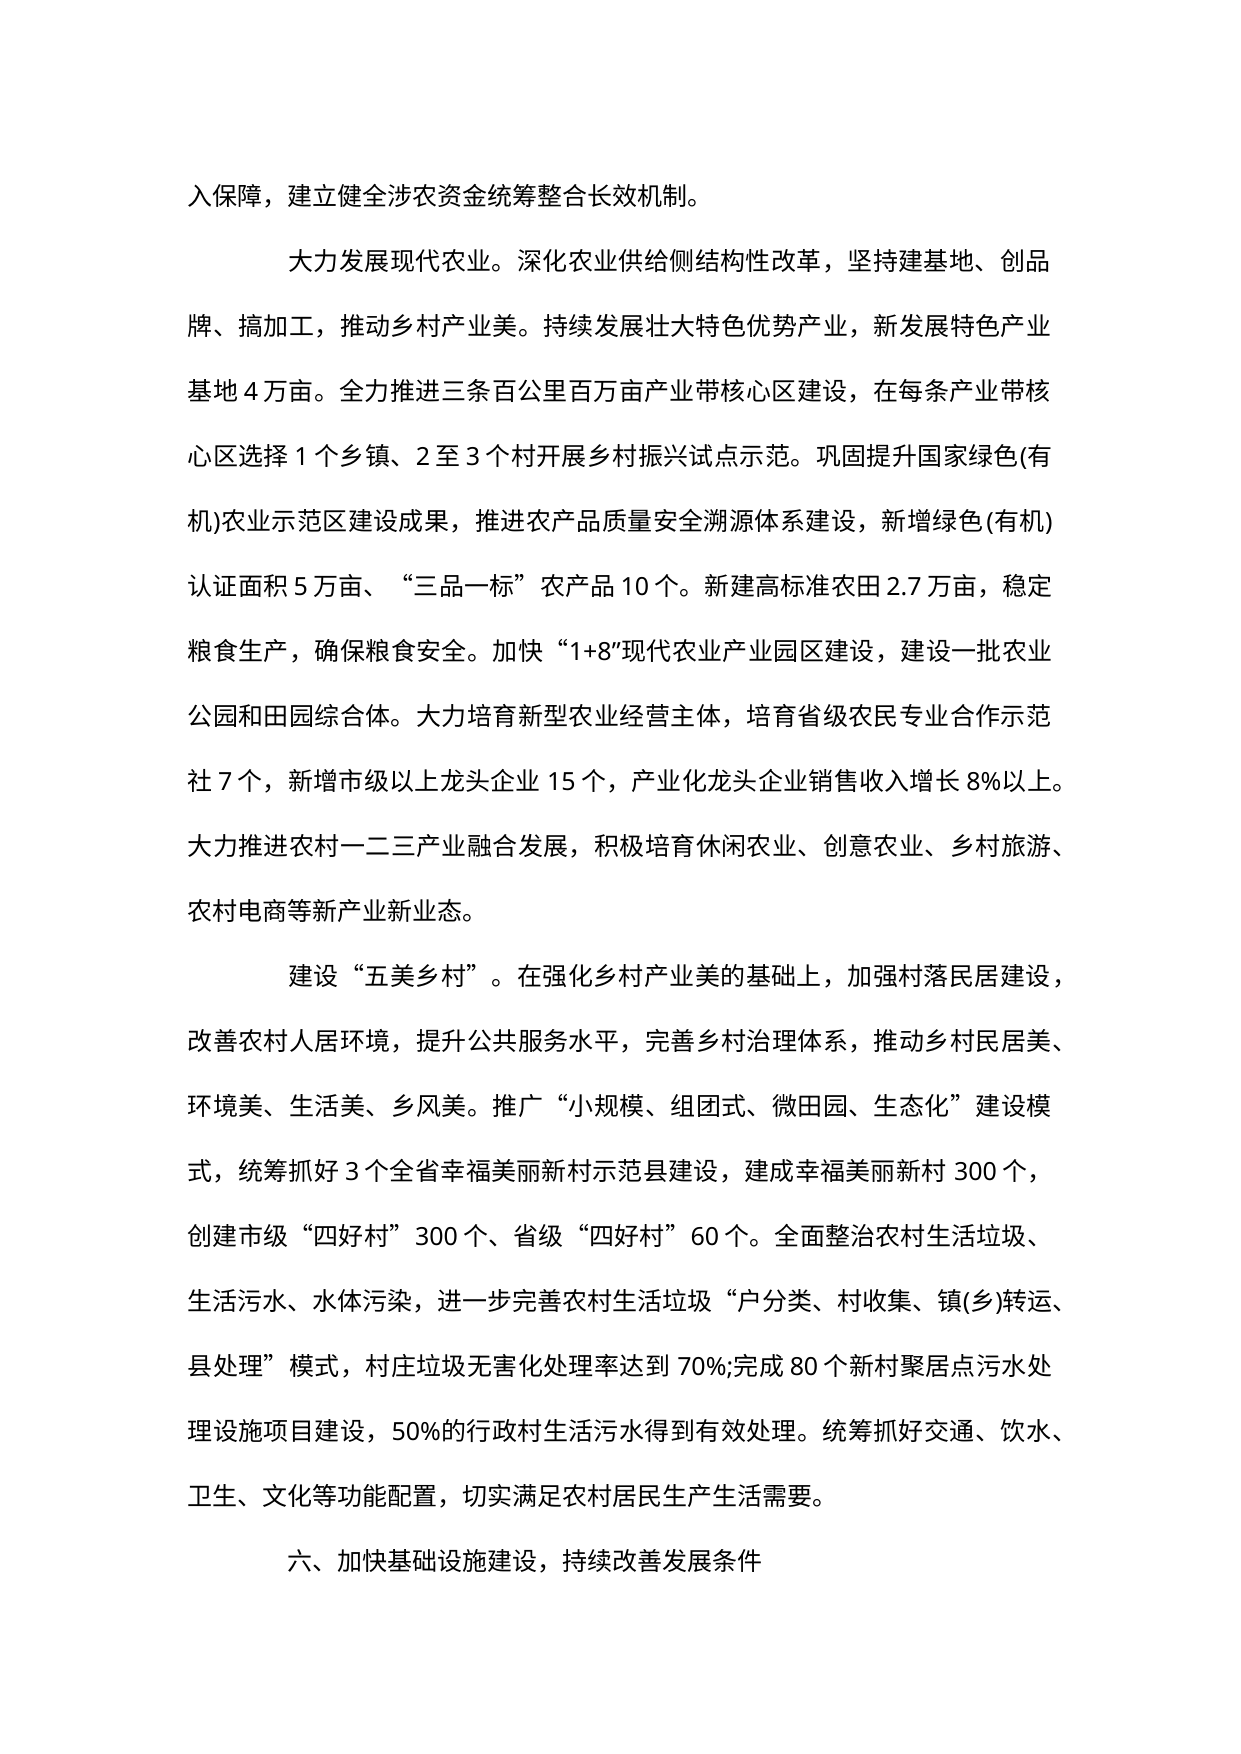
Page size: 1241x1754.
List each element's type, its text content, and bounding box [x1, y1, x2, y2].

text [187, 162, 1053, 227]
text 六、加快基础设施建设，持续改善发展条件 [187, 1527, 1053, 1592]
text 建设“五美乡村”。在强化乡村产业美的基础上，加强村落民居建设，改善农村人居环境，提升公共服务水平，完善乡村治理体系，推动乡村民居美、环境美、生活美、乡风美。推广“小规模、组团式、微田园、生态化”建设模式，统筹抓好3个全省幸福美丽新村示范县建设，建成幸福美丽新村300个，创建市级“四好村”300个、省级“四好村”60个。全面整治农村生活垃圾、生活污水、水体污染，进一步完善农村生活垃圾“户分类、村收集、镇(乡)转运、县处理”模式，村庄垃圾无害化处理率达到70%;完成80个新村聚居点污水处理设施项目建设，50%的行政村生活污水得到有效处理。统筹抓好交通、饮水、卫生、文化等功能配置，切实满足农村居民生产生活需要。 [187, 942, 1053, 1527]
text 大力发展现代农业。深化农业供给侧结构性改革，坚持建基地、创品牌、搞加工，推动乡村产业美。持续发展壮大特色优势产业，新发展特色产业基地4万亩。全力推进三条百公里百万亩产业带核心区建设，在每条产业带核心区选择1个乡镇、2至3个村开展乡村振兴试点示范。巩固提升国家绿色(有机)农业示范区建设成果，推进农产品质量安全溯源体系建设，新增绿色(有机)认证面积5万亩、“三品一标”农产品10个。新建高标准农田2.7万亩，稳定粮食生产，确保粮食安全。加快“1+8”现代农业产业园区建设，建设一批农业公园和田园综合体。大力培育新型农业经营主体，培育省级农民专业合作示范社7个，新增市级以上龙头企业15个，产业化龙头企业销售收入增长8%以上。大力推进农村一二三产业融合发展，积极培育休闲农业、创意农业、乡村旅游、农村电商等新产业新业态。 [187, 227, 1053, 942]
